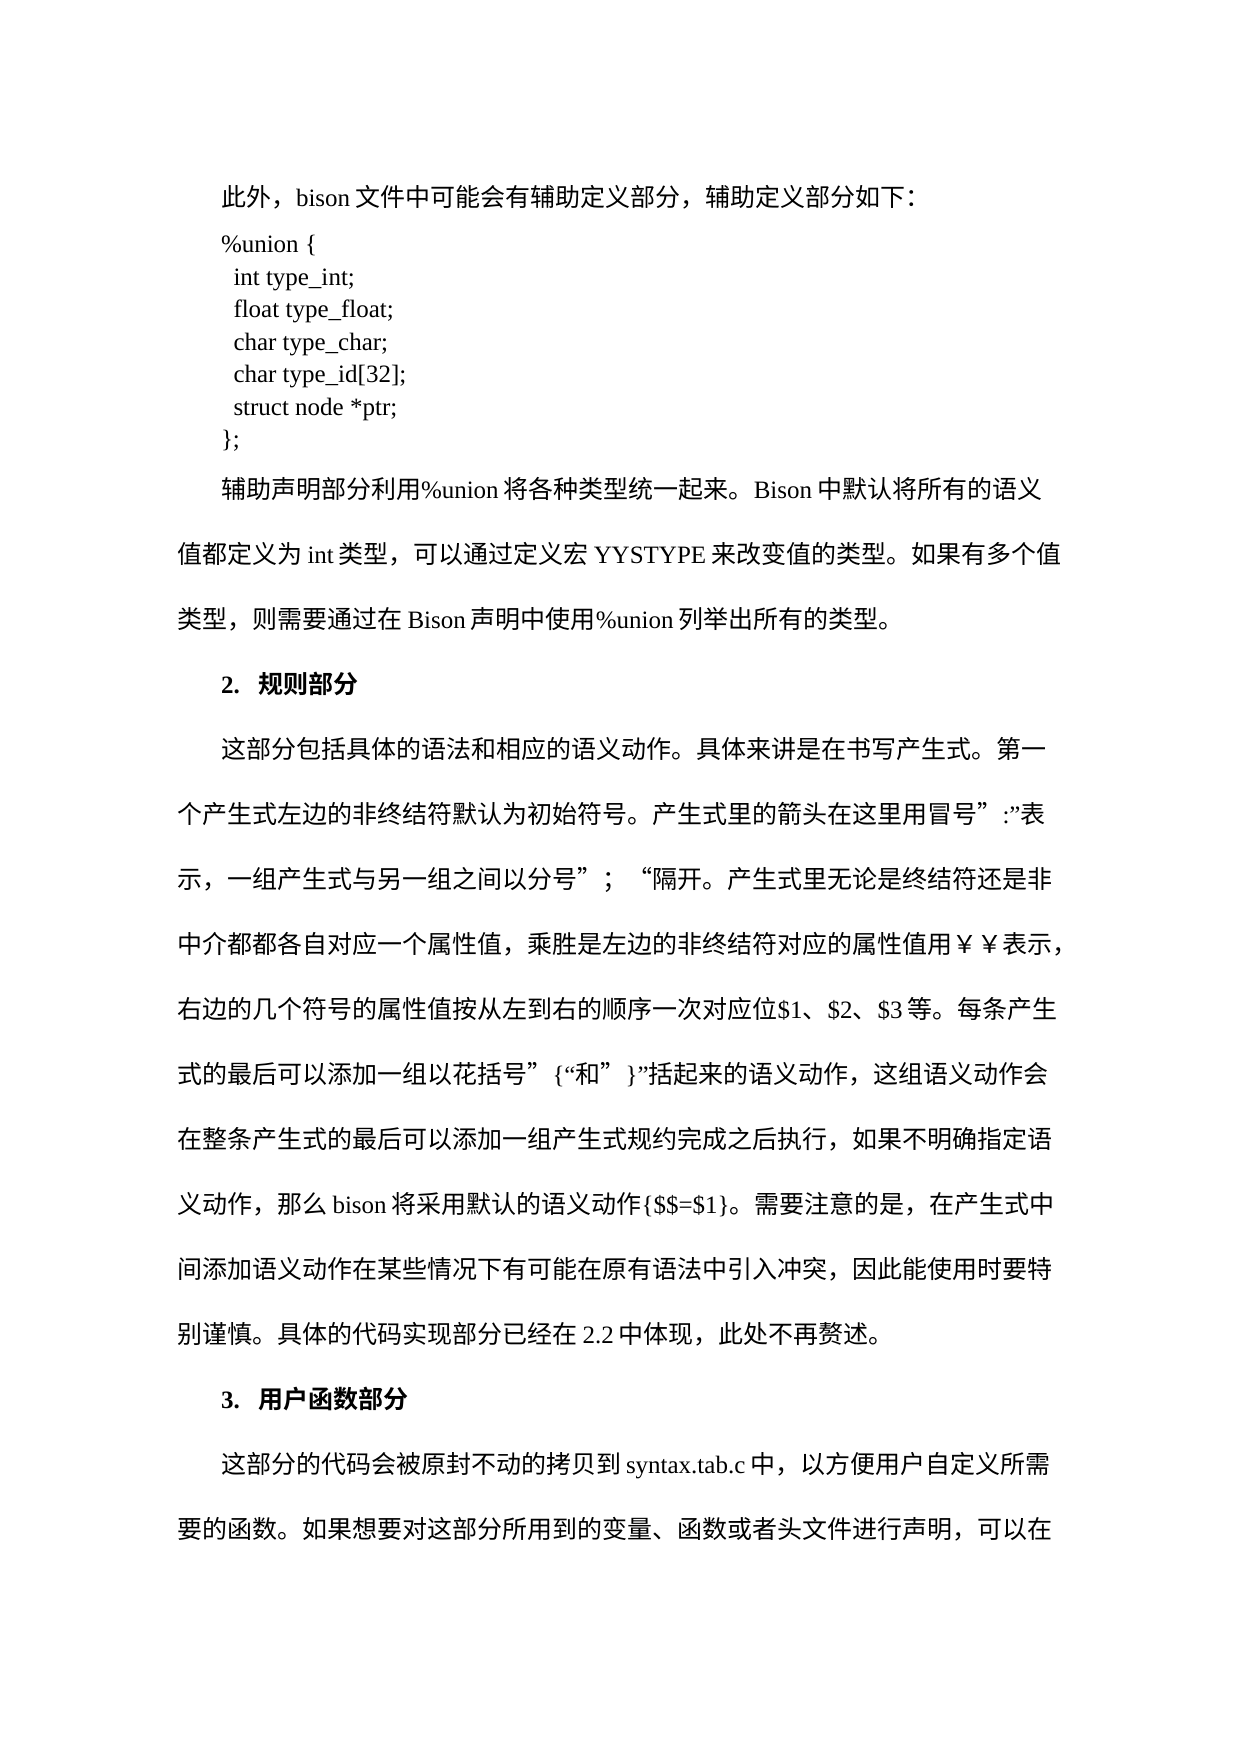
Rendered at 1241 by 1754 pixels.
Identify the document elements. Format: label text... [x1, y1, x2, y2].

text %union { [177, 228, 1063, 260]
text char type_char; [177, 325, 1063, 358]
text 此外，bison文件中可能会有辅助定义部分，辅助定义部分如下： [177, 163, 1063, 228]
text int type_int; [177, 260, 1063, 293]
text 辅助声明部分利用%union将各种类型统一起来。Bison中默认将所有的语义值都定义为int类型，可以通过定义宏YYSTYPE来改变值的类型。如果有多个值类型，则需要通过在Bison声明中使用%union列举出所有的类型。 [177, 455, 1063, 650]
text 这部分包括具体的语法和相应的语义动作。具体来讲是在书写产生式。第一个产生式左边的非终结符默认为初始符号。产生式里的箭头在这里用冒号”:”表示，一组产生式与另一组之间以分号”；“隔开。产生式里无论是终结符还是非中介都都各自对应一个属性值，乘胜是左边的非终结符对应的属性值用￥￥表示，右边的几个符号的属性值按从左到右的顺序一次对应位$1、$2、$3等。每条产生式的最后可以添加一组以花括号”{“和”}”括起来的语义动作，这组语义动作会在整条产生式的最后可以添加一组产生式规约完成之后执行，如果不明确指定语义动作，那么bison将采用默认的语义动作{$$=$1}。需要注意的是，在产生式中间添加语义动作在某些情况下有可能在原有语法中引入冲突，因此能使用时要特别谨慎。具体的代码实现部分已经在2.2中体现，此处不再赘述。 [177, 715, 1063, 1365]
list 规则部分 [221, 650, 1063, 715]
list 用户函数部分 [221, 1365, 1063, 1430]
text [177, 1430, 1063, 1560]
text }; [177, 423, 1063, 455]
text struct node *ptr; [177, 390, 1063, 423]
text char type_id[32]; [177, 358, 1063, 390]
text float type_float; [177, 293, 1063, 325]
